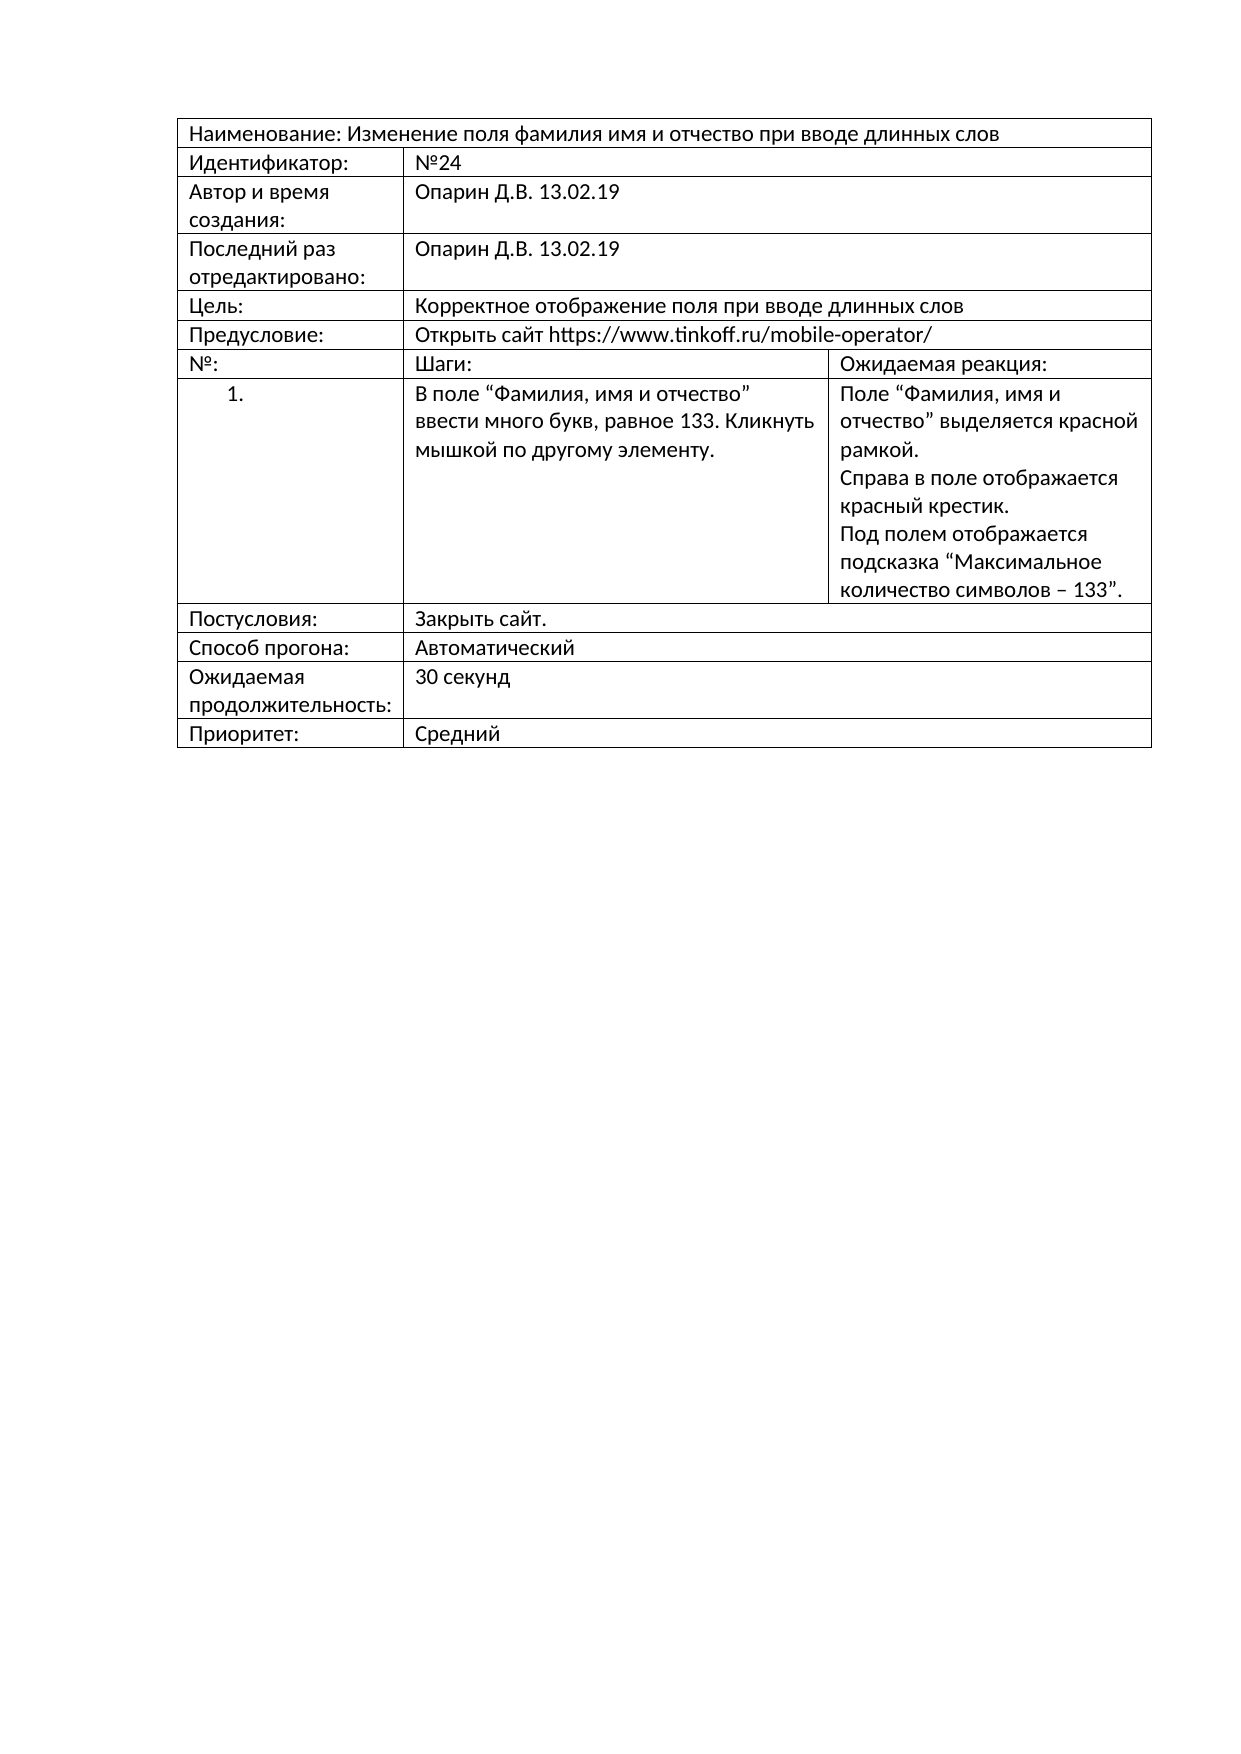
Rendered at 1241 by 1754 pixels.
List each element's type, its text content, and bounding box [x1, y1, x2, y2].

table_cell Поле “Фамилия, имя и отчество” выделяется красной рамкой. Справа в поле отображается красный крестик. Под полем отображается подсказка “Максимальное количество символов – 133”. [829, 379, 1151, 603]
table_cell Опарин Д.В. 13.02.19 [404, 234, 1151, 290]
table_cell №: [178, 350, 403, 378]
table_cell Способ прогона: [178, 633, 403, 661]
table_header Наименование: Изменение поля фамилия имя и отчество при вводе длинных слов [178, 119, 1151, 147]
table_cell Идентификатор: [178, 148, 403, 176]
table_cell Последний раз отредактировано: [178, 234, 403, 290]
table_cell Средний [404, 719, 1151, 747]
table_cell Цель: [178, 291, 403, 319]
table_cell Автоматический [404, 633, 1151, 661]
table_cell Ожидаемая продолжительность: [178, 662, 403, 718]
table_cell Автор и время создания: [178, 177, 403, 233]
table_cell Ожидаемая реакция: [829, 350, 1151, 378]
table_cell Приоритет: [178, 719, 403, 747]
table_cell Опарин Д.В. 13.02.19 [404, 177, 1151, 233]
table_cell Шаги: [404, 350, 828, 378]
table_cell Открыть сайт https://www.tinkoff.ru/mobile-operator/ [404, 321, 1151, 348]
table_cell Корректное отображение поля при вводе длинных слов [404, 291, 1151, 319]
table_cell Закрыть сайт. [404, 604, 1151, 632]
table_cell №24 [404, 148, 1151, 176]
table_cell [178, 379, 403, 603]
table_cell 30 секунд [404, 662, 1151, 718]
table_cell Предусловие: [178, 321, 403, 348]
table_cell В поле “Фамилия, имя и отчество” ввести много букв, равное 133. Кликнуть мышкой по другому элементу. [404, 379, 828, 603]
table_cell Постусловия: [178, 604, 403, 632]
